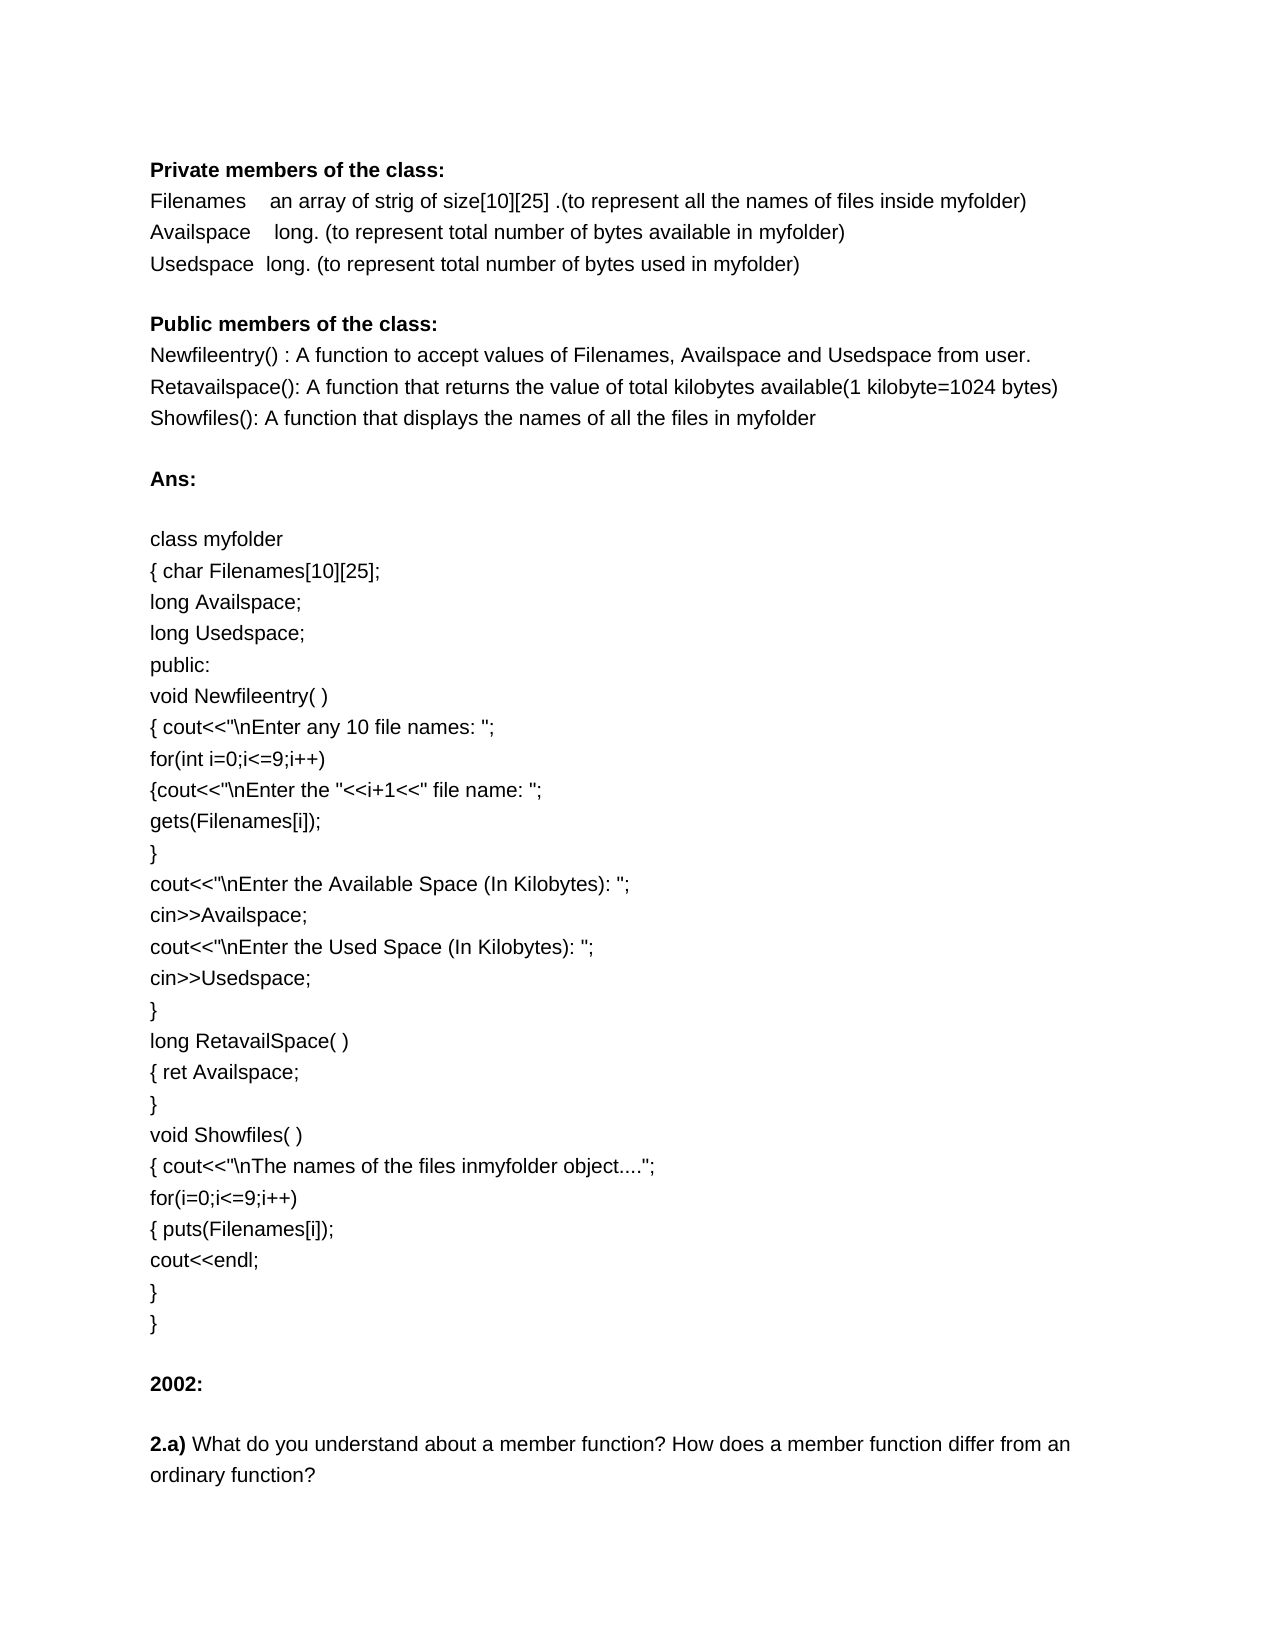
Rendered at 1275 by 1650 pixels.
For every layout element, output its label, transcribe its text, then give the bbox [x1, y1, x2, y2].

text 2002: [150, 1364, 1125, 1395]
text Private members of the class: Filenames an array of strig of size[10][25] .(to represent all the names of files inside myfolder) Availspace long. (to represent total number of bytes available in myfolder) Usedspace long. (to represent total number of bytes used in myfolder) [150, 150, 1125, 275]
text 2.a) What do you understand about a member function? How does a member function differ from an ordinary function? [150, 1424, 1125, 1487]
text Ans: [150, 459, 1125, 491]
text class myfolder { char Filenames[10][25]; long Availspace; long Usedspace; public: void Newfileentry( ) { cout<<"\nEnter any 10 file names: "; for(int i=0;i<=9;i++) {cout<<"\nEnter the "<<i+1<<" file name: "; gets(Filenames[i]); } cout<<"\nEnter the Available Space (In Kilobytes): "; cin>>Availspace; cout<<"\nEnter the Used Space (In Kilobytes): "; cin>>Usedspace; } long RetavailSpace( ) { ret Availspace; } void Showfiles( ) { cout<<"\nThe names of the files inmyfolder object...."; for(i=0;i<=9;i++) { puts(Filenames[i]); cout<<endl; } } [150, 520, 1125, 1335]
text Public members of the class: Newfileentry() : A function to accept values of Filenames, Availspace and Usedspace from user. Retavailspace(): A function that returns the value of total kilobytes available(1 kilobyte=1024 bytes) Showfiles(): A function that displays the names of all the files in myfolder [150, 304, 1125, 430]
